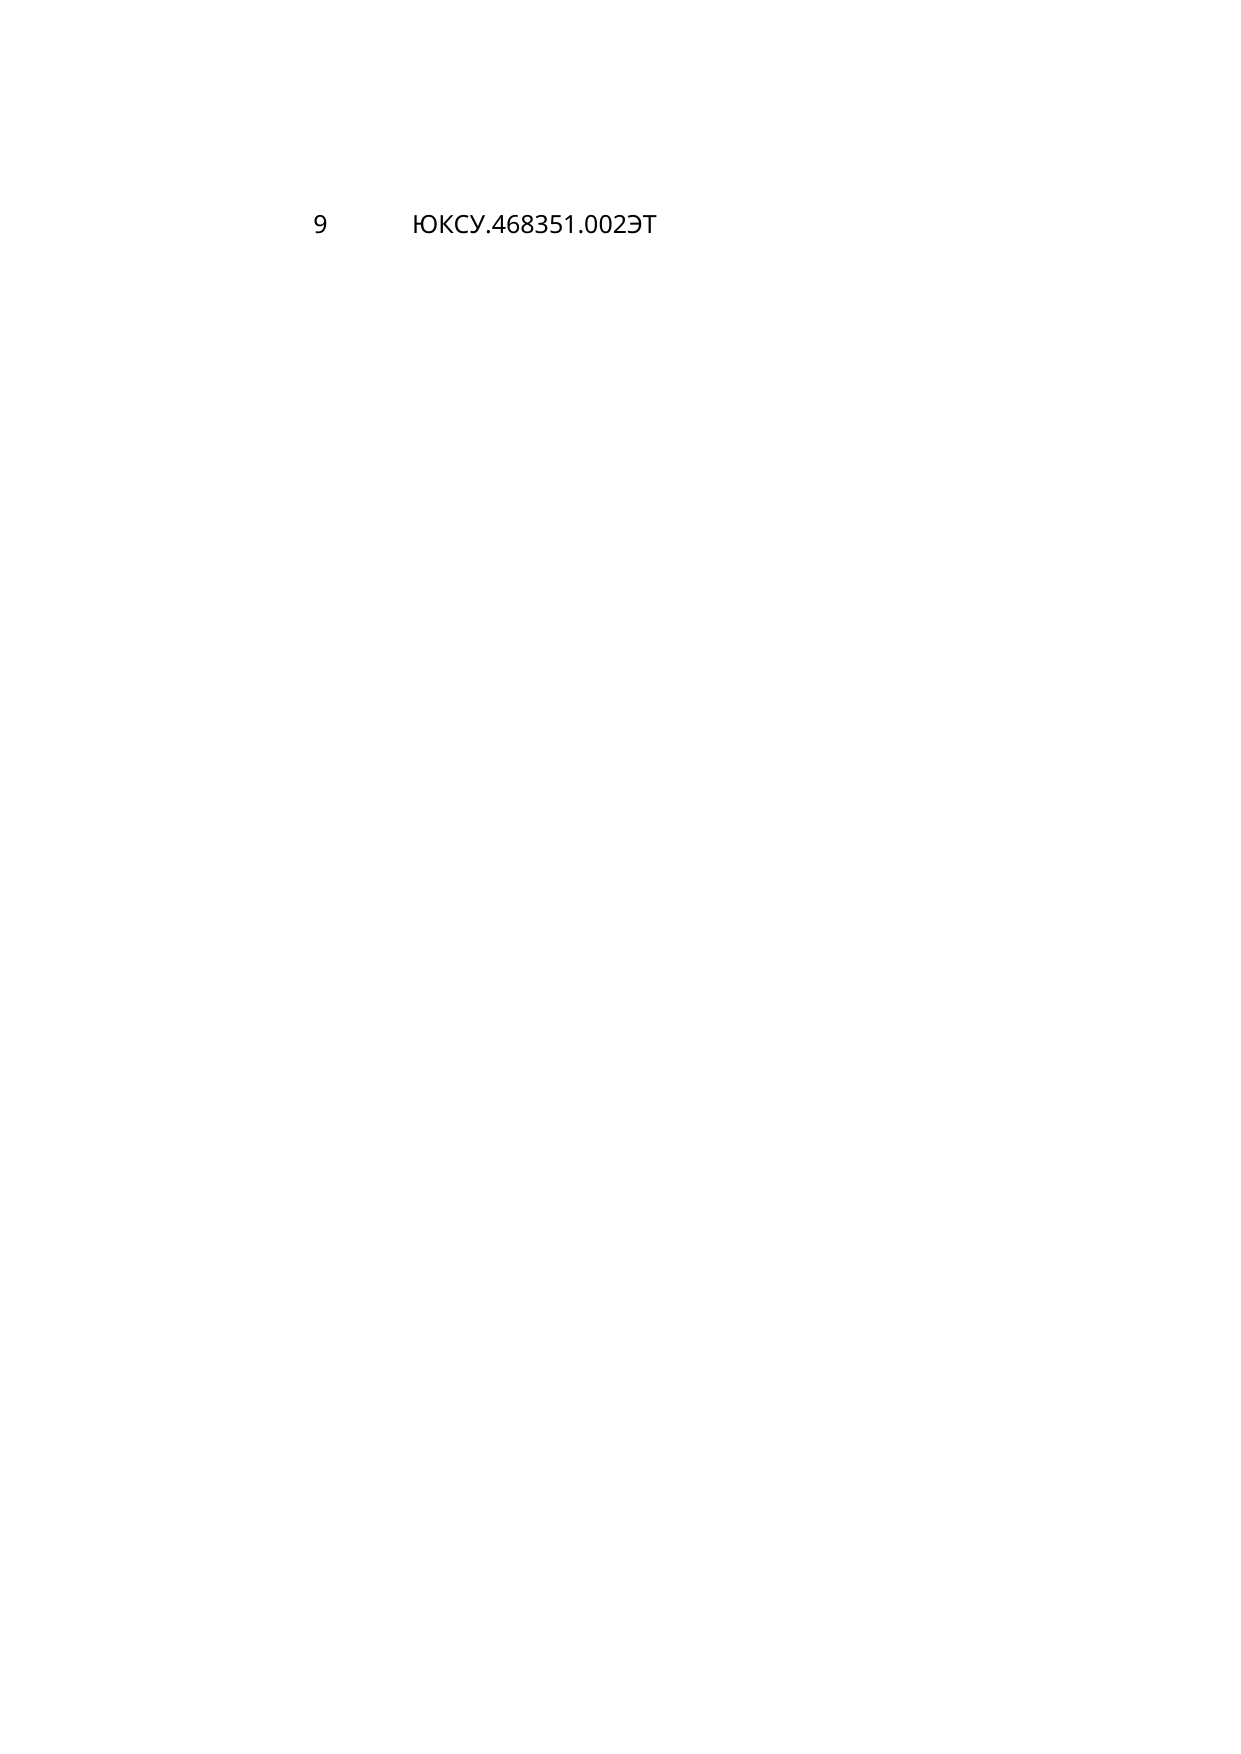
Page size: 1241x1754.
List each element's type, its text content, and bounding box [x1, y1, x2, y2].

text 9 ЮКСУ.468351.002ЭТ [112, 207, 1199, 241]
